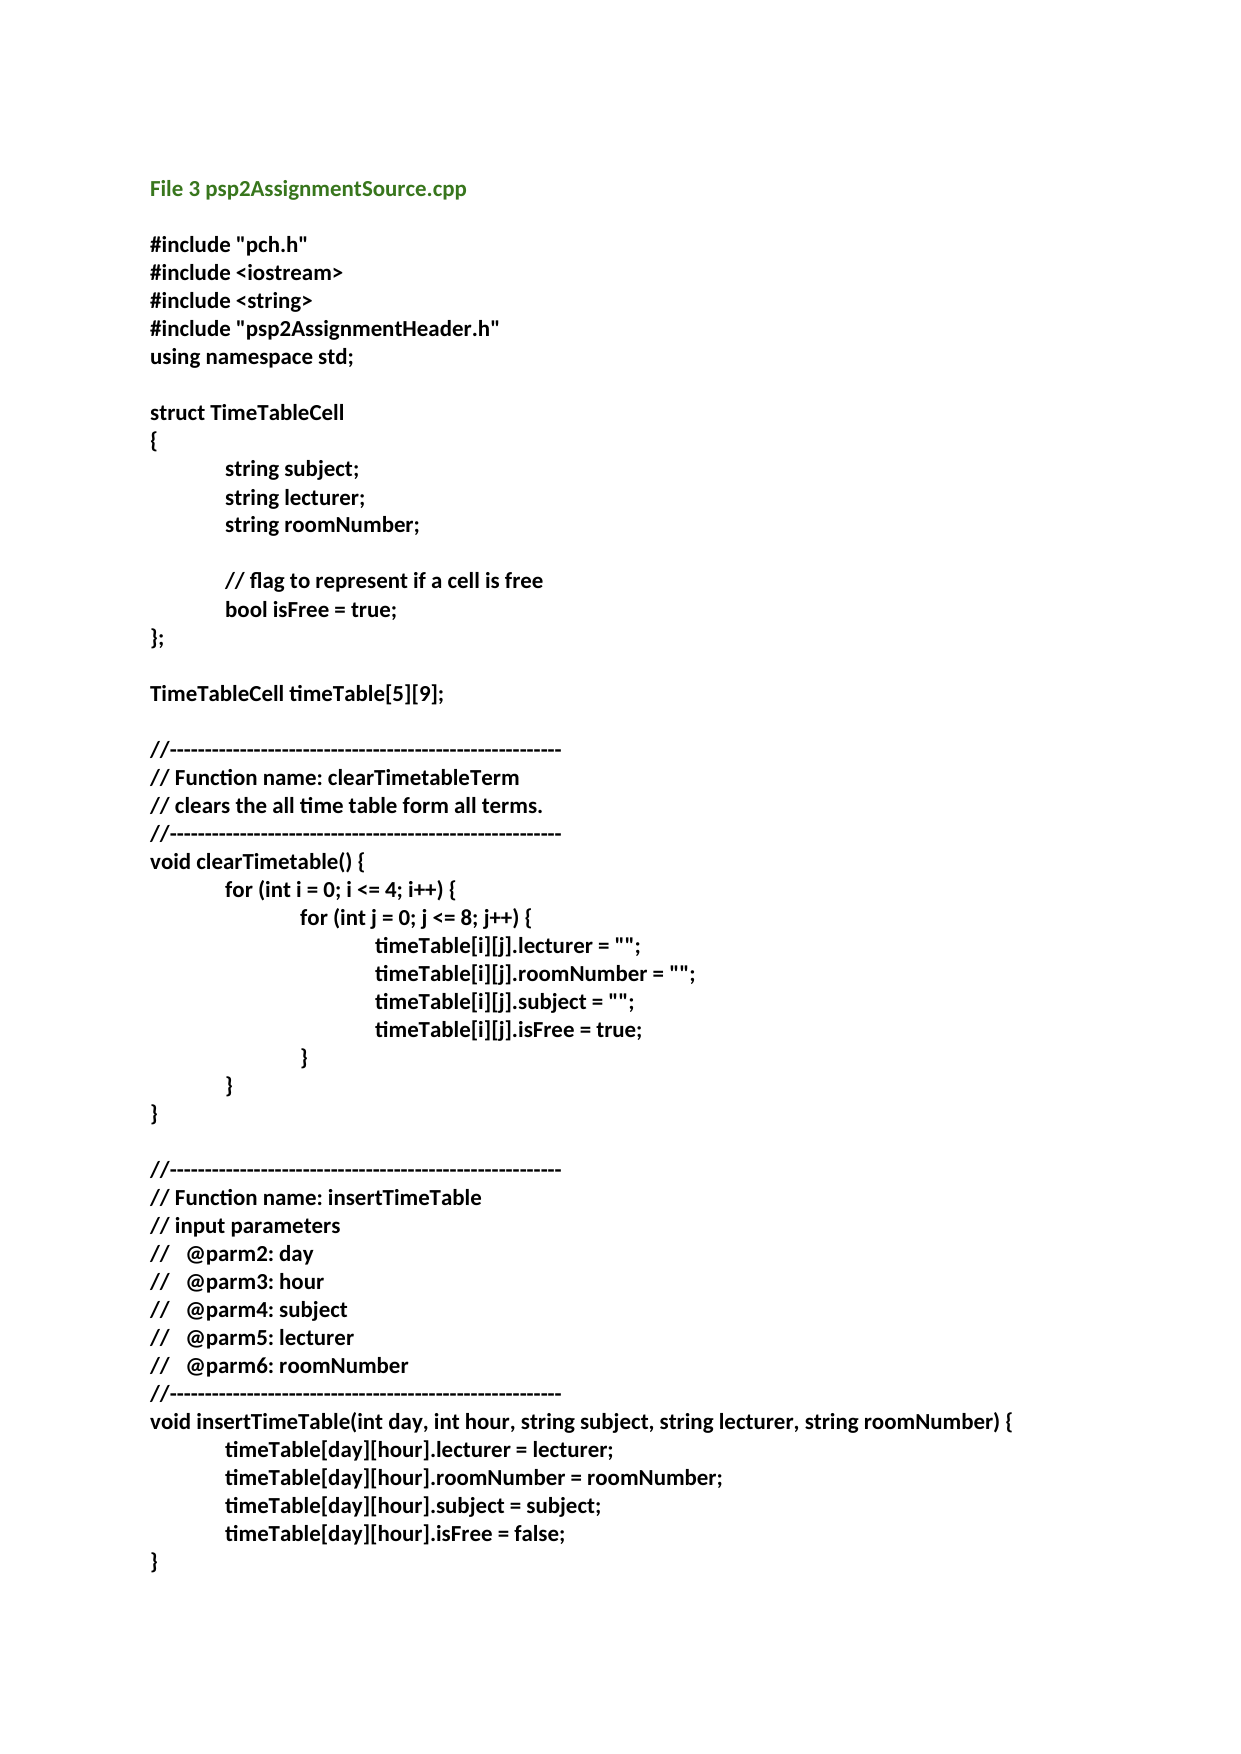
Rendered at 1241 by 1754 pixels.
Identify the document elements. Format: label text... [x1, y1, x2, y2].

text { [150, 427, 1090, 454]
text }; [150, 623, 1090, 651]
text string roomNumber; [150, 511, 1090, 539]
text // @parm2: day [150, 1239, 1090, 1267]
text timeTable[day][hour].lecturer = lecturer; [150, 1435, 1090, 1463]
text // input parameters [150, 1211, 1090, 1239]
text TimeTableCell timeTable[5][9]; [150, 679, 1090, 707]
text timeTable[i][j].lecturer = ""; [150, 931, 1090, 959]
text } [150, 1043, 1090, 1071]
text // clears the all time table form all terms. [150, 791, 1090, 819]
text bool isFree = true; [150, 595, 1090, 623]
text File 3 psp2AssignmentSource.cpp [150, 174, 1090, 202]
text string lecturer; [150, 483, 1090, 511]
text timeTable[i][j].subject = ""; [150, 987, 1090, 1015]
text } [150, 1071, 1090, 1099]
text // @parm3: hour [150, 1267, 1090, 1295]
text void insertTimeTable(int day, int hour, string subject, string lecturer, string roomNumber) { [150, 1407, 1090, 1435]
text // Function name: insertTimeTable [150, 1183, 1090, 1211]
text timeTable[i][j].isFree = true; [150, 1015, 1090, 1043]
text timeTable[day][hour].isFree = false; [150, 1519, 1090, 1547]
text #include <string> [150, 286, 1090, 314]
text } [150, 1547, 1090, 1575]
text //-------------------------------------------------------- [150, 735, 1090, 763]
text for (int j = 0; j <= 8; j++) { [150, 903, 1090, 931]
text string subject; [150, 454, 1090, 483]
text // @parm4: subject [150, 1295, 1090, 1323]
text //-------------------------------------------------------- [150, 819, 1090, 847]
text void clearTimetable() { [150, 847, 1090, 875]
text //-------------------------------------------------------- [150, 1379, 1090, 1407]
text // @parm6: roomNumber [150, 1351, 1090, 1379]
text using namespace std; [150, 342, 1090, 371]
text timeTable[day][hour].subject = subject; [150, 1491, 1090, 1519]
text #include "pch.h" [150, 230, 1090, 258]
text } [150, 1099, 1090, 1127]
text timeTable[day][hour].roomNumber = roomNumber; [150, 1463, 1090, 1491]
text // @parm5: lecturer [150, 1323, 1090, 1351]
text // flag to represent if a cell is free [150, 567, 1090, 595]
text timeTable[i][j].roomNumber = ""; [150, 959, 1090, 987]
text //-------------------------------------------------------- [150, 1155, 1090, 1183]
text // Function name: clearTimetableTerm [150, 763, 1090, 791]
text for (int i = 0; i <= 4; i++) { [150, 875, 1090, 903]
text #include "psp2AssignmentHeader.h" [150, 314, 1090, 342]
text struct TimeTableCell [150, 398, 1090, 427]
text #include <iostream> [150, 258, 1090, 286]
